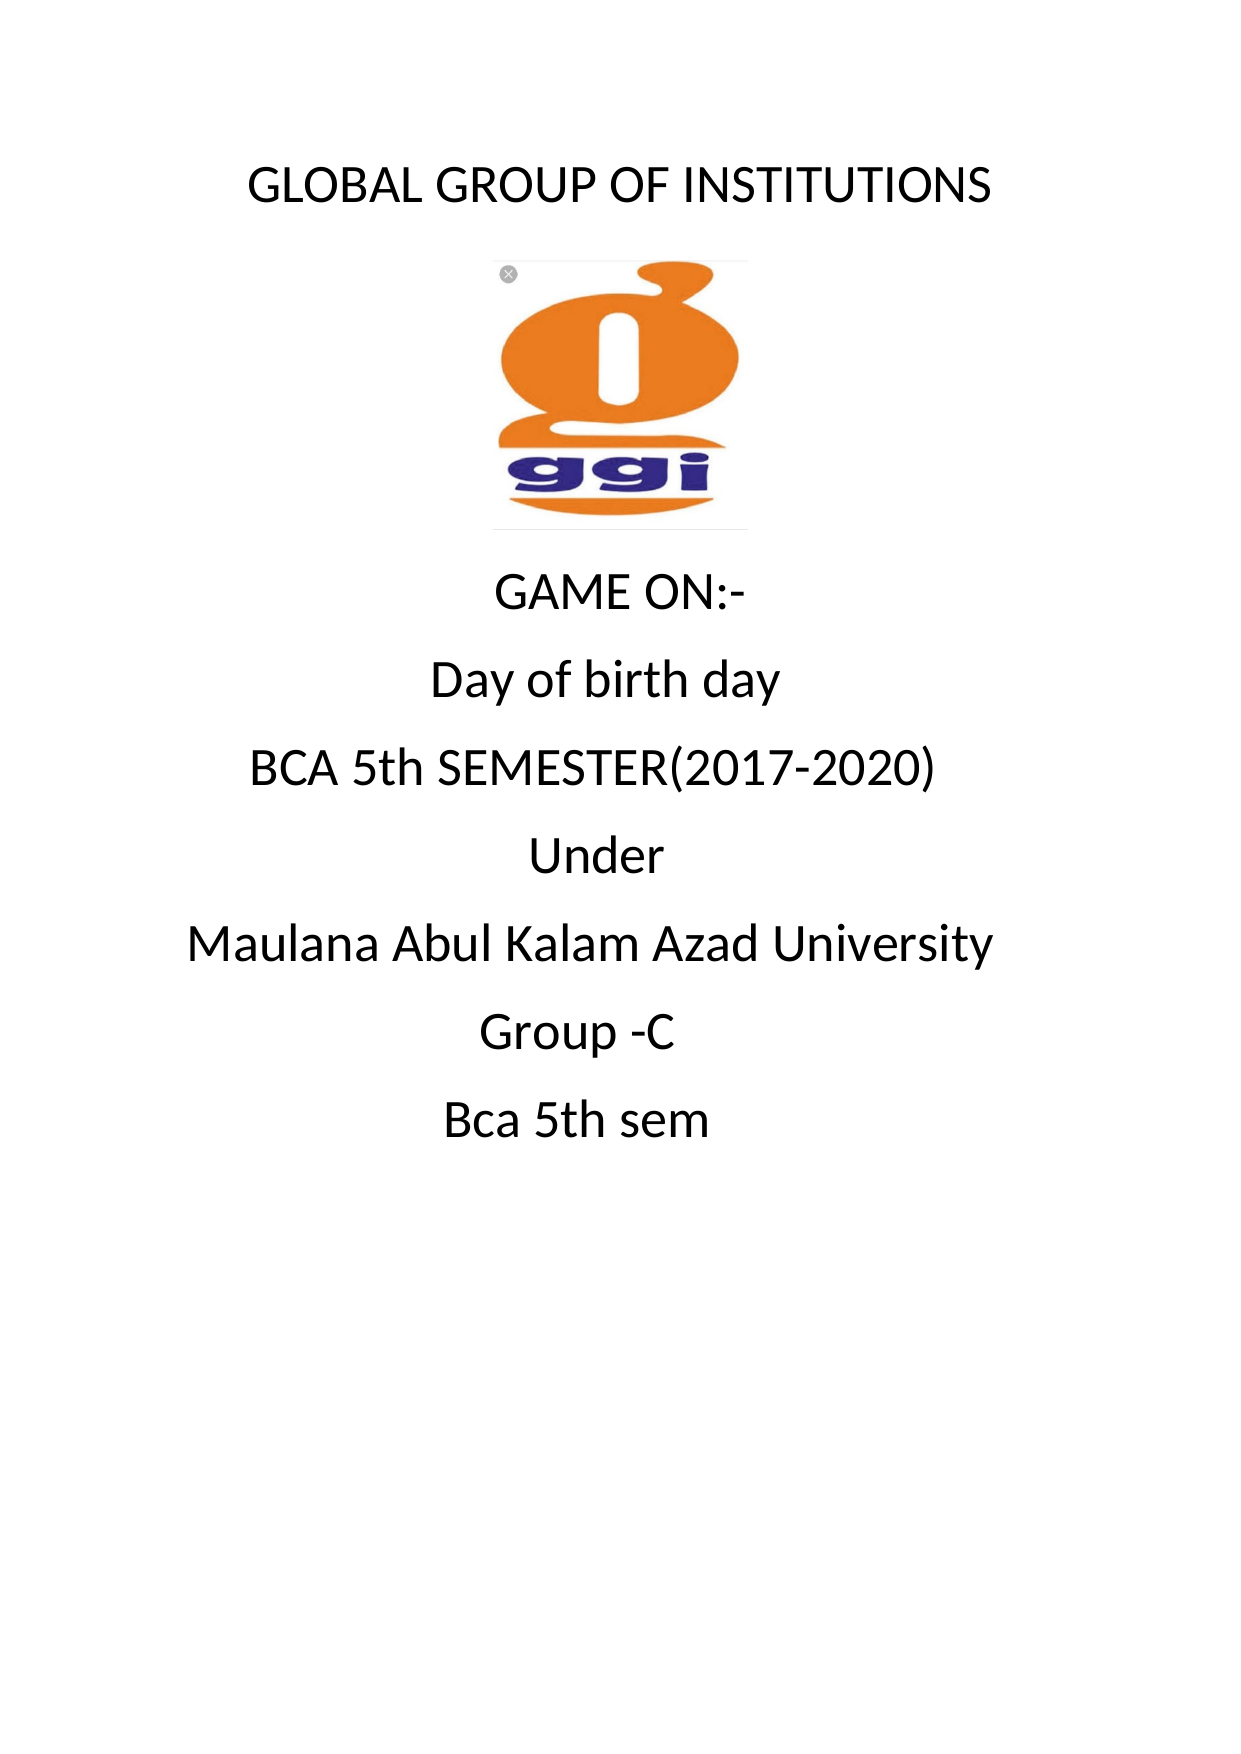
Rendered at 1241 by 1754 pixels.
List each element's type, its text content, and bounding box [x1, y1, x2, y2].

text GLOBAL GROUP OF INSTITUTIONS [150, 150, 1090, 216]
text BCA 5th SEMESTER(2017-2020) [150, 733, 1090, 799]
text Maulana Abul Kalam Azad University [150, 909, 1090, 975]
text Bca 5th sem [150, 1085, 1090, 1151]
text Group -C [150, 997, 1090, 1063]
text Under [150, 821, 1090, 887]
text Day of birth day [150, 645, 1090, 711]
text GAME ON:- [150, 238, 1090, 623]
picture [492, 260, 748, 530]
